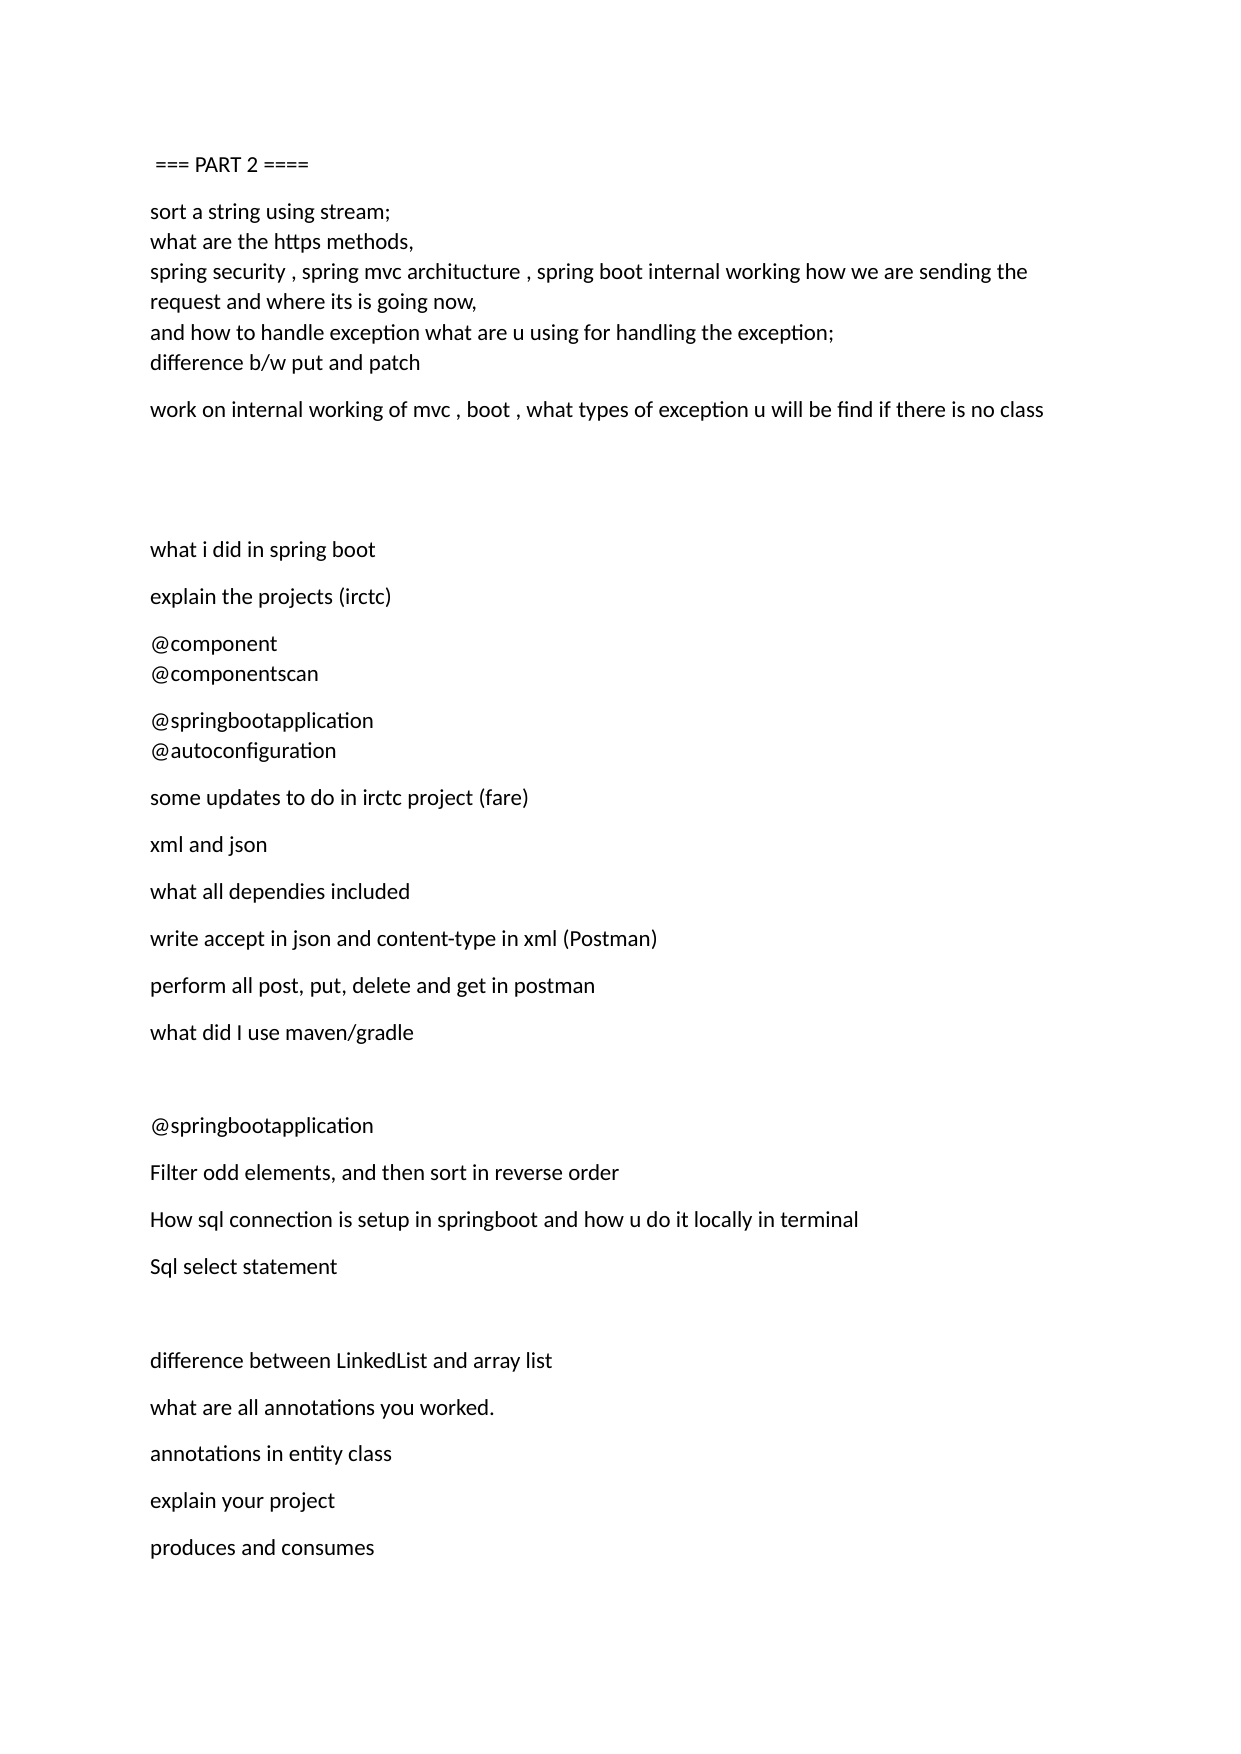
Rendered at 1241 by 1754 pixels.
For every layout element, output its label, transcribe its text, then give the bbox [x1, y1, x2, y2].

text xml and json [150, 830, 1090, 858]
text difference between LinkedList and array list [150, 1346, 1090, 1374]
text === PART 2 ==== [150, 150, 1090, 178]
text explain the projects (irctc) [150, 582, 1090, 610]
text some updates to do in irctc project (fare) [150, 783, 1090, 811]
text perform all post, put, delete and get in postman [150, 971, 1090, 999]
text explain your project [150, 1486, 1090, 1514]
text annotations in entity class [150, 1439, 1090, 1468]
text How sql connection is setup in springboot and how u do it locally in terminal [150, 1205, 1090, 1233]
text produces and consumes [150, 1533, 1090, 1561]
text what i did in spring boot [150, 535, 1090, 563]
text Filter odd elements, and then sort in reverse order [150, 1158, 1090, 1186]
text what did I use maven/gradle [150, 1018, 1090, 1046]
text @component @componentscan [150, 629, 1090, 687]
text what all dependies included [150, 877, 1090, 905]
text sort a string using stream; what are the https methods, spring security , spring mvc architucture , spring boot internal working how we are sending the request and where its is going now, and how to handle exception what are u using for handling the exception; difference b/w put and patch [150, 197, 1090, 376]
text write accept in json and content-type in xml (Postman) [150, 924, 1090, 952]
text @springbootapplication [150, 1111, 1090, 1139]
text @springbootapplication @autoconfiguration [150, 706, 1090, 764]
text work on internal working of mvc , boot , what types of exception u will be find if there is no class [150, 395, 1090, 423]
text what are all annotations you worked. [150, 1393, 1090, 1421]
text Sql select statement [150, 1252, 1090, 1280]
